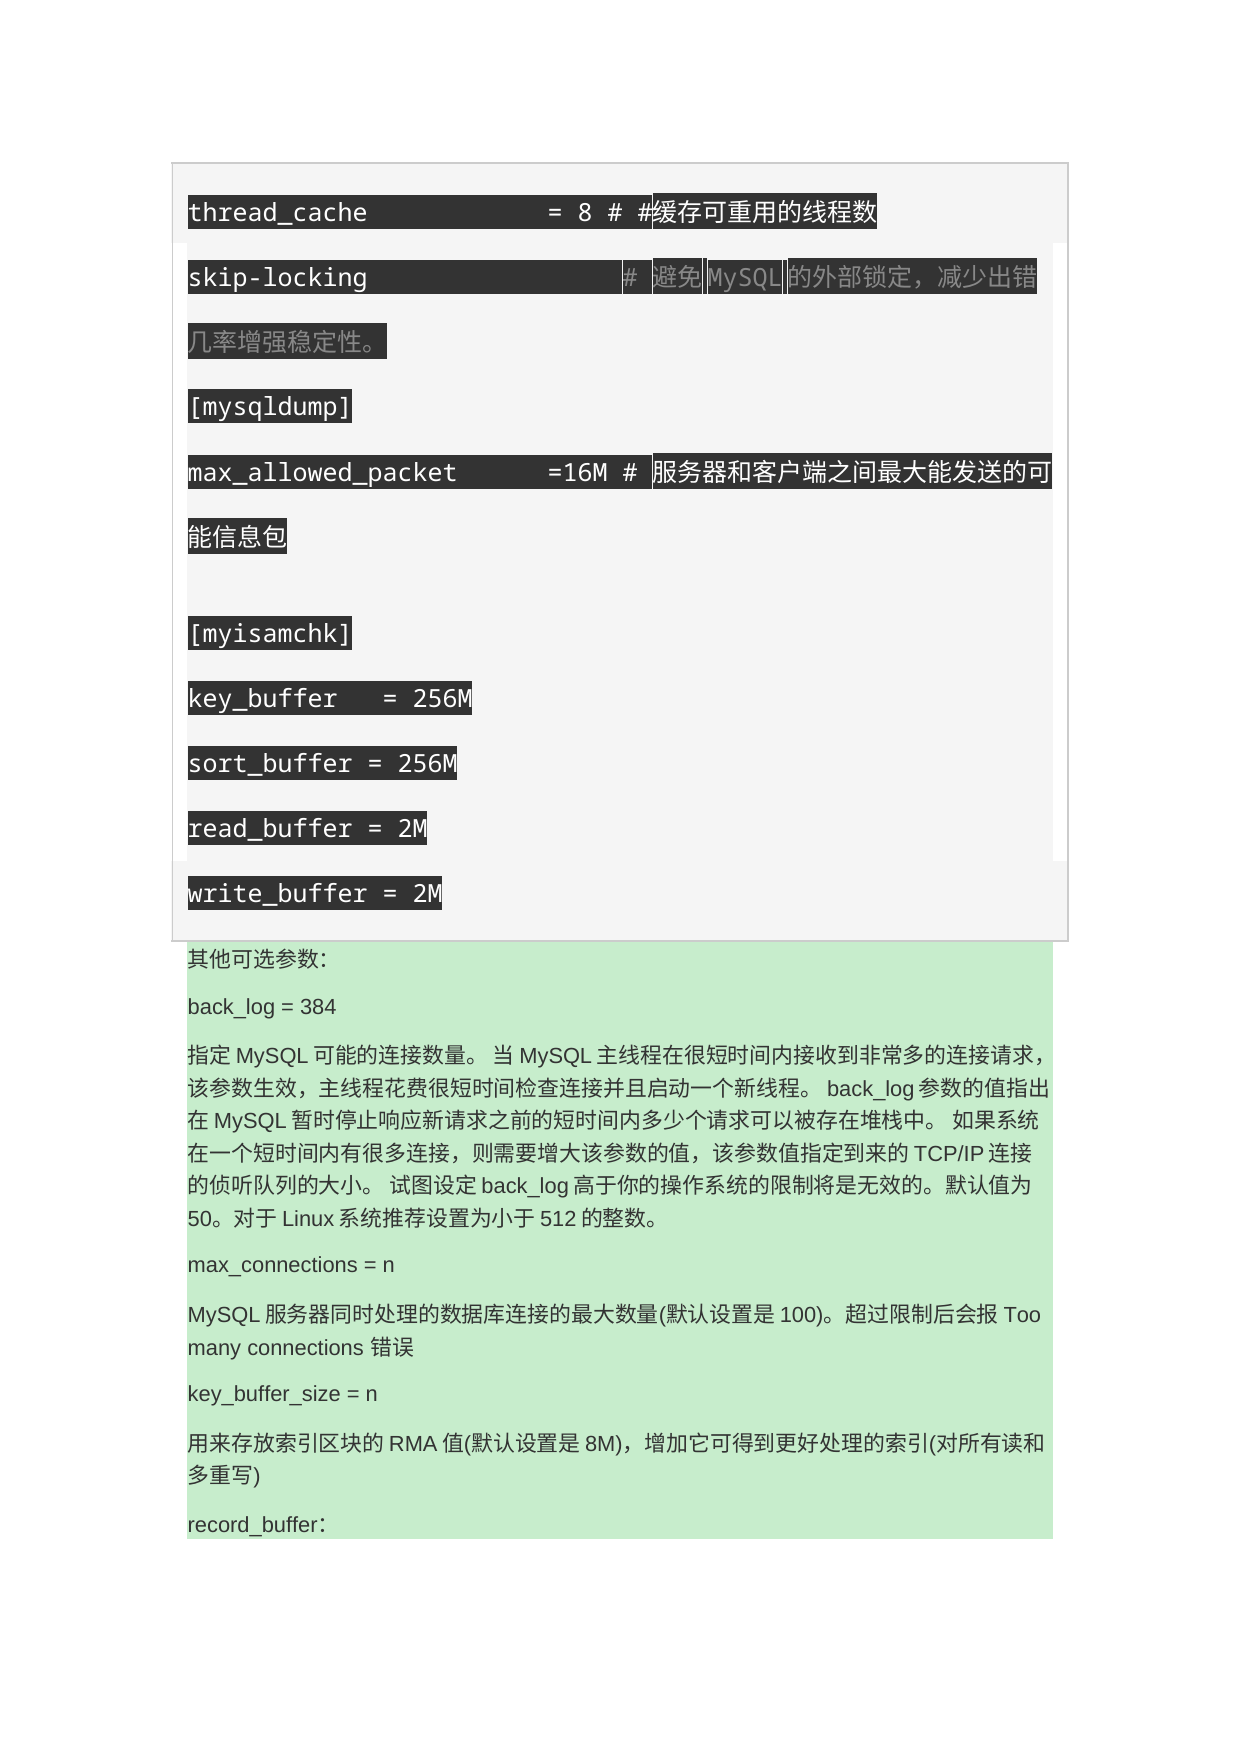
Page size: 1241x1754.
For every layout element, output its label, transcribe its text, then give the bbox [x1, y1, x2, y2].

text 其他可选参数： [187, 942, 1053, 974]
text back_log = 384 [187, 990, 1053, 1022]
text 用来存放索引区块的RMA值(默认设置是8M)，增加它可得到更好处理的索引(对所有读和多重写) [187, 1426, 1053, 1491]
text key_buffer_size = n [187, 1377, 1053, 1410]
text [mysqldump] [187, 373, 1053, 438]
text write_buffer = 2M [173, 844, 1067, 940]
text record_buffer： [187, 1506, 1053, 1539]
text MySQL服务器同时处理的数据库连接的最大数量(默认设置是100)。超过限制后会报 Too many connections 错误 [187, 1297, 1053, 1362]
text sort_buffer = 256M [187, 731, 1053, 796]
text key_buffer = 256M [187, 666, 1053, 731]
text skip-locking # 避免MySQL的外部锁定，减少出错几率增强稳定性。 [187, 243, 1053, 373]
text read_buffer = 2M [187, 796, 1053, 844]
text [myisamchk] [187, 601, 1053, 666]
text max_connections = n [187, 1249, 1053, 1281]
text 指定MySQL可能的连接数量。 当MySQL主线程在很短时间内接收到非常多的连接请求，该参数生效，主线程花费很短时间检查连接并且启动一个新线程。 back_log参数的值指出在MySQL暂时停止响应新请求之前的短时间内多少个请求可以被存在堆栈中。 如果系统在一个短时间内有很多连接，则需要增大该参数的值，该参数值指定到来的TCP/IP连接的侦听队列的大小。 试图设定back_log高于你的操作系统的限制将是无效的。默认值为50。对于Linux系统推荐设置为小于512的整数。 [187, 1038, 1053, 1233]
text thread_cache = 8 # #缓存可重用的线程数 [173, 164, 1067, 243]
text max_allowed_packet =16M # 服务器和客户端之间最大能发送的可能信息包 [187, 438, 1053, 568]
